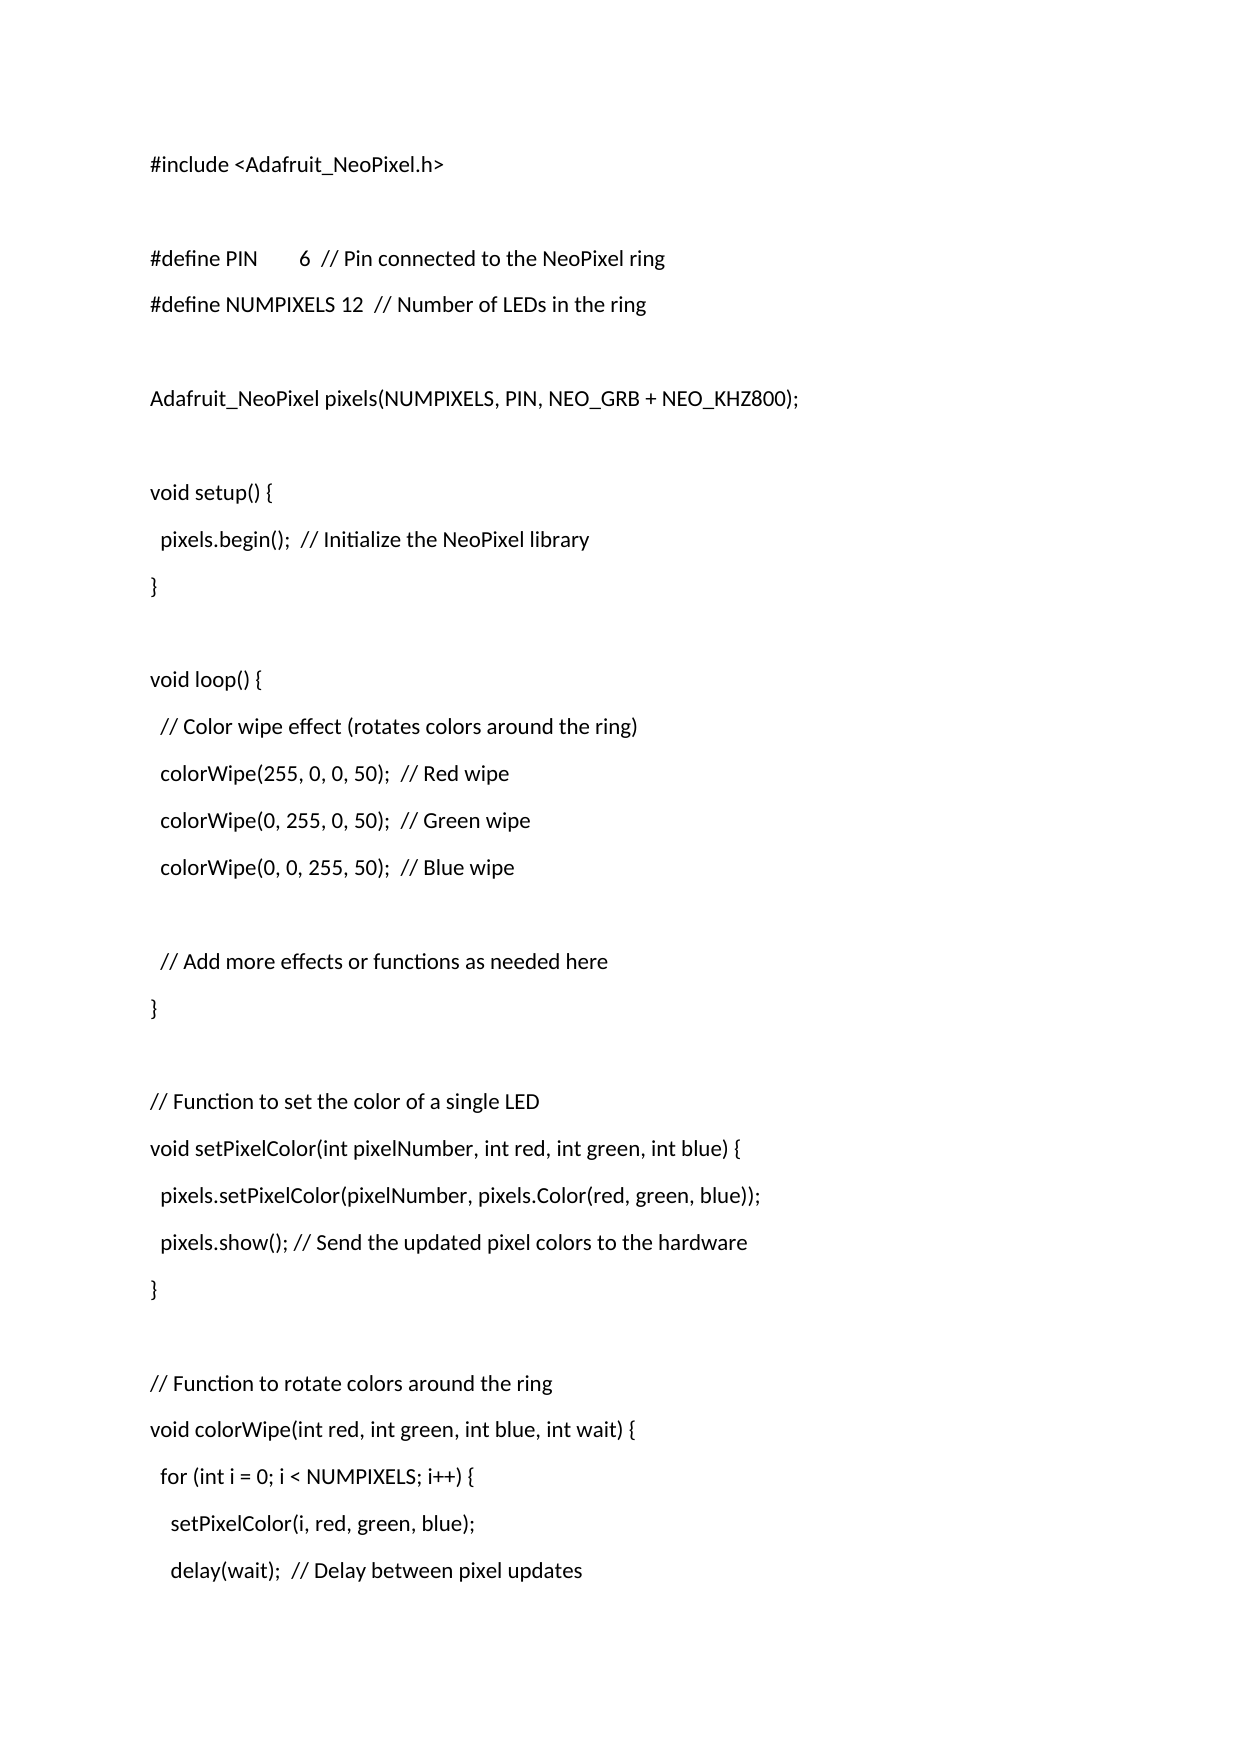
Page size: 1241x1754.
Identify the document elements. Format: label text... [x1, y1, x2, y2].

text // Function to set the color of a single LED [150, 1087, 1090, 1116]
text #include <Adafruit_NeoPixel.h> [150, 150, 1090, 178]
text #define NUMPIXELS 12 // Number of LEDs in the ring [150, 291, 1090, 319]
text pixels.show(); // Send the updated pixel colors to the hardware [150, 1228, 1090, 1256]
text } [150, 994, 1090, 1022]
text void setup() { [150, 478, 1090, 506]
text } [150, 572, 1090, 600]
text delay(wait); // Delay between pixel updates [150, 1556, 1090, 1584]
text // Color wipe effect (rotates colors around the ring) [150, 712, 1090, 741]
text for (int i = 0; i < NUMPIXELS; i++) { [150, 1462, 1090, 1491]
text Adafruit_NeoPixel pixels(NUMPIXELS, PIN, NEO_GRB + NEO_KHZ800); [150, 384, 1090, 412]
text pixels.begin(); // Initialize the NeoPixel library [150, 525, 1090, 553]
text #define PIN 6 // Pin connected to the NeoPixel ring [150, 244, 1090, 272]
text void loop() { [150, 666, 1090, 694]
text pixels.setPixelColor(pixelNumber, pixels.Color(red, green, blue)); [150, 1181, 1090, 1209]
text colorWipe(0, 255, 0, 50); // Green wipe [150, 806, 1090, 834]
text } [150, 1275, 1090, 1303]
text colorWipe(255, 0, 0, 50); // Red wipe [150, 759, 1090, 787]
text void setPixelColor(int pixelNumber, int red, int green, int blue) { [150, 1134, 1090, 1162]
text void colorWipe(int red, int green, int blue, int wait) { [150, 1416, 1090, 1444]
text // Function to rotate colors around the ring [150, 1369, 1090, 1397]
text // Add more effects or functions as needed here [150, 947, 1090, 975]
text colorWipe(0, 0, 255, 50); // Blue wipe [150, 853, 1090, 881]
text setPixelColor(i, red, green, blue); [150, 1509, 1090, 1537]
